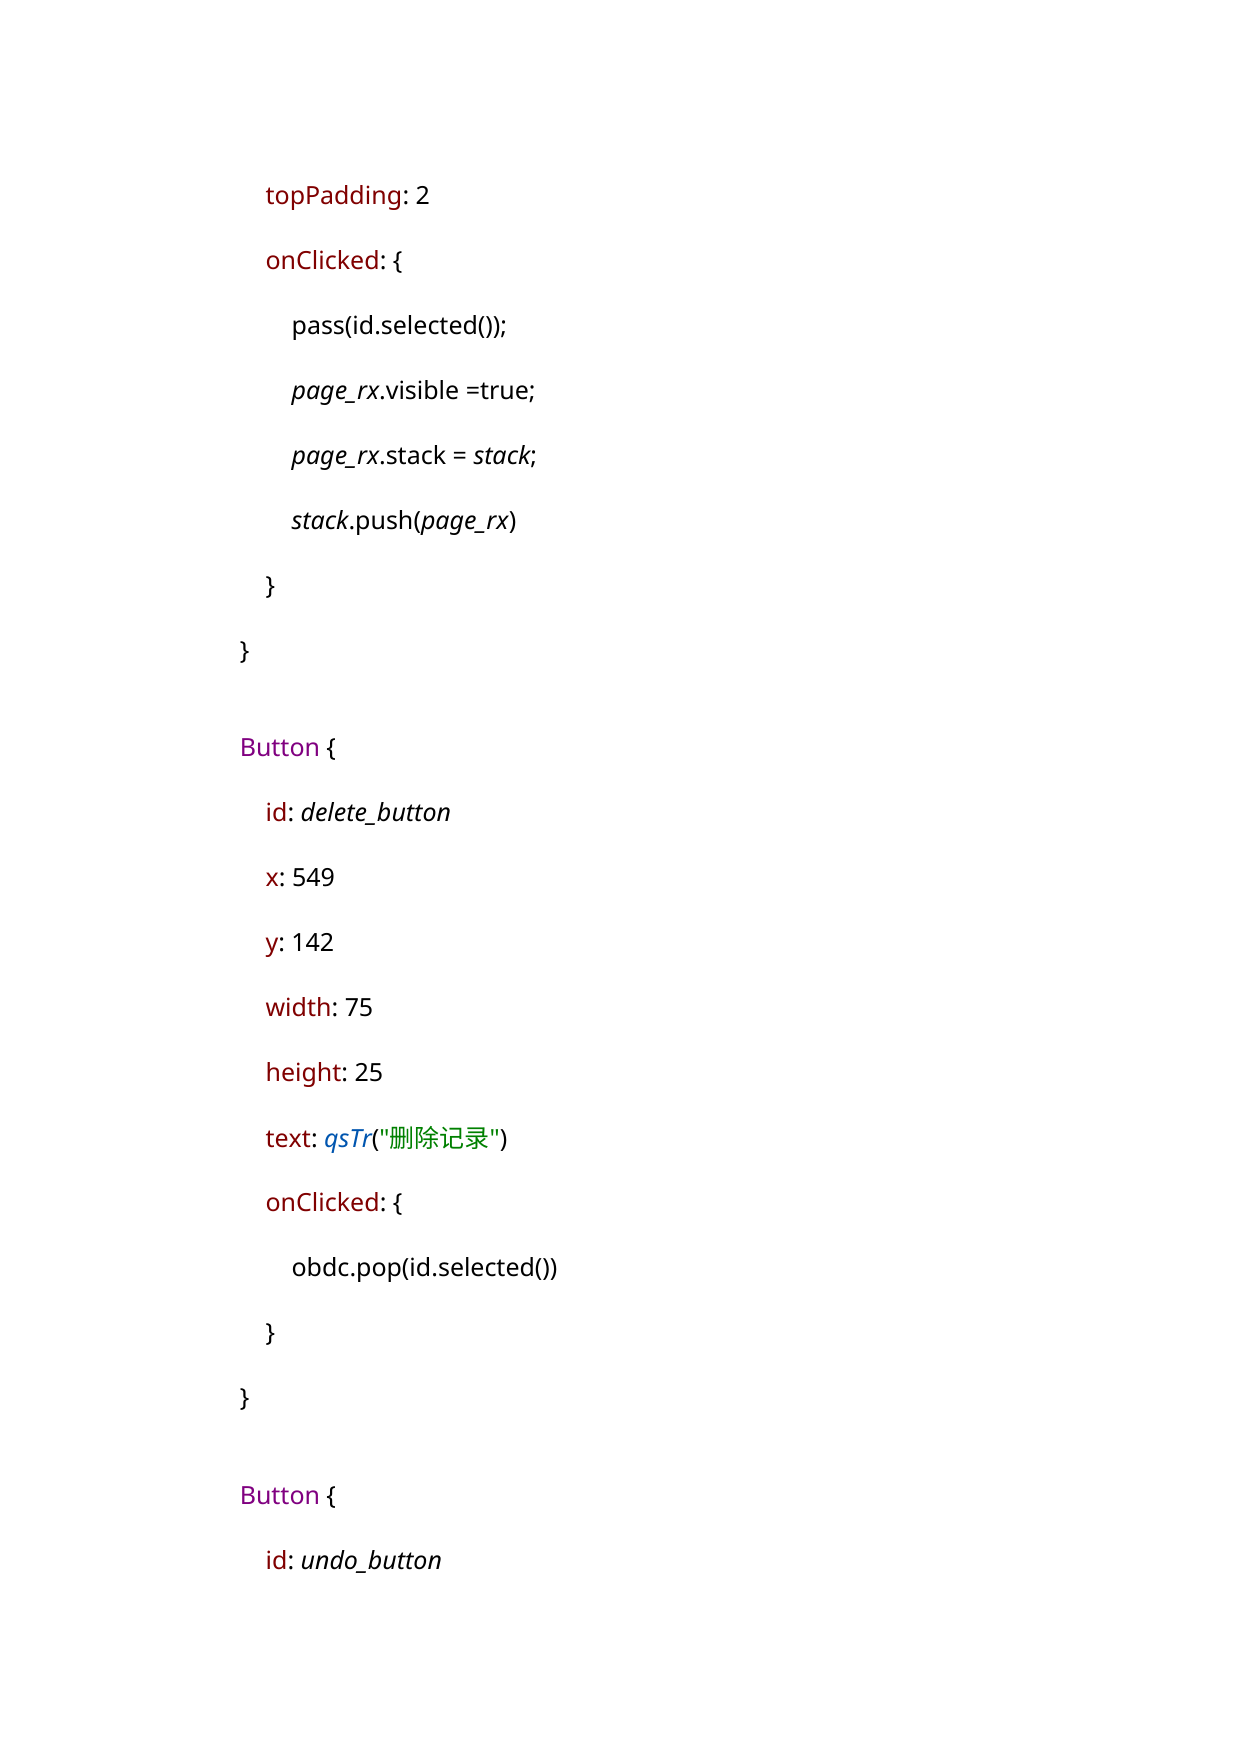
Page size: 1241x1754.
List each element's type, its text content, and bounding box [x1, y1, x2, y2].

text page_rx.visible =true; [187, 357, 1053, 422]
text } [187, 552, 1053, 617]
text y: 142 [187, 909, 1053, 974]
text onClicked: { [187, 227, 1053, 292]
text } [187, 617, 1053, 682]
text id: undo_button [187, 1527, 1053, 1592]
text x: 549 [187, 844, 1053, 909]
text Button { [187, 1462, 1053, 1527]
text onClicked: { [187, 1169, 1053, 1234]
text topPadding: 2 [187, 162, 1053, 227]
text width: 75 [187, 974, 1053, 1039]
text stack.push(page_rx) [187, 487, 1053, 552]
text } [187, 1299, 1053, 1364]
text page_rx.stack = stack; [187, 422, 1053, 487]
text } [187, 1364, 1053, 1429]
text pass(id.selected()); [187, 292, 1053, 357]
text height: 25 [187, 1039, 1053, 1104]
text obdc.pop(id.selected()) [187, 1234, 1053, 1299]
text id: delete_button [187, 779, 1053, 844]
text text: qsTr("删除记录") [187, 1104, 1053, 1169]
text Button { [187, 714, 1053, 779]
